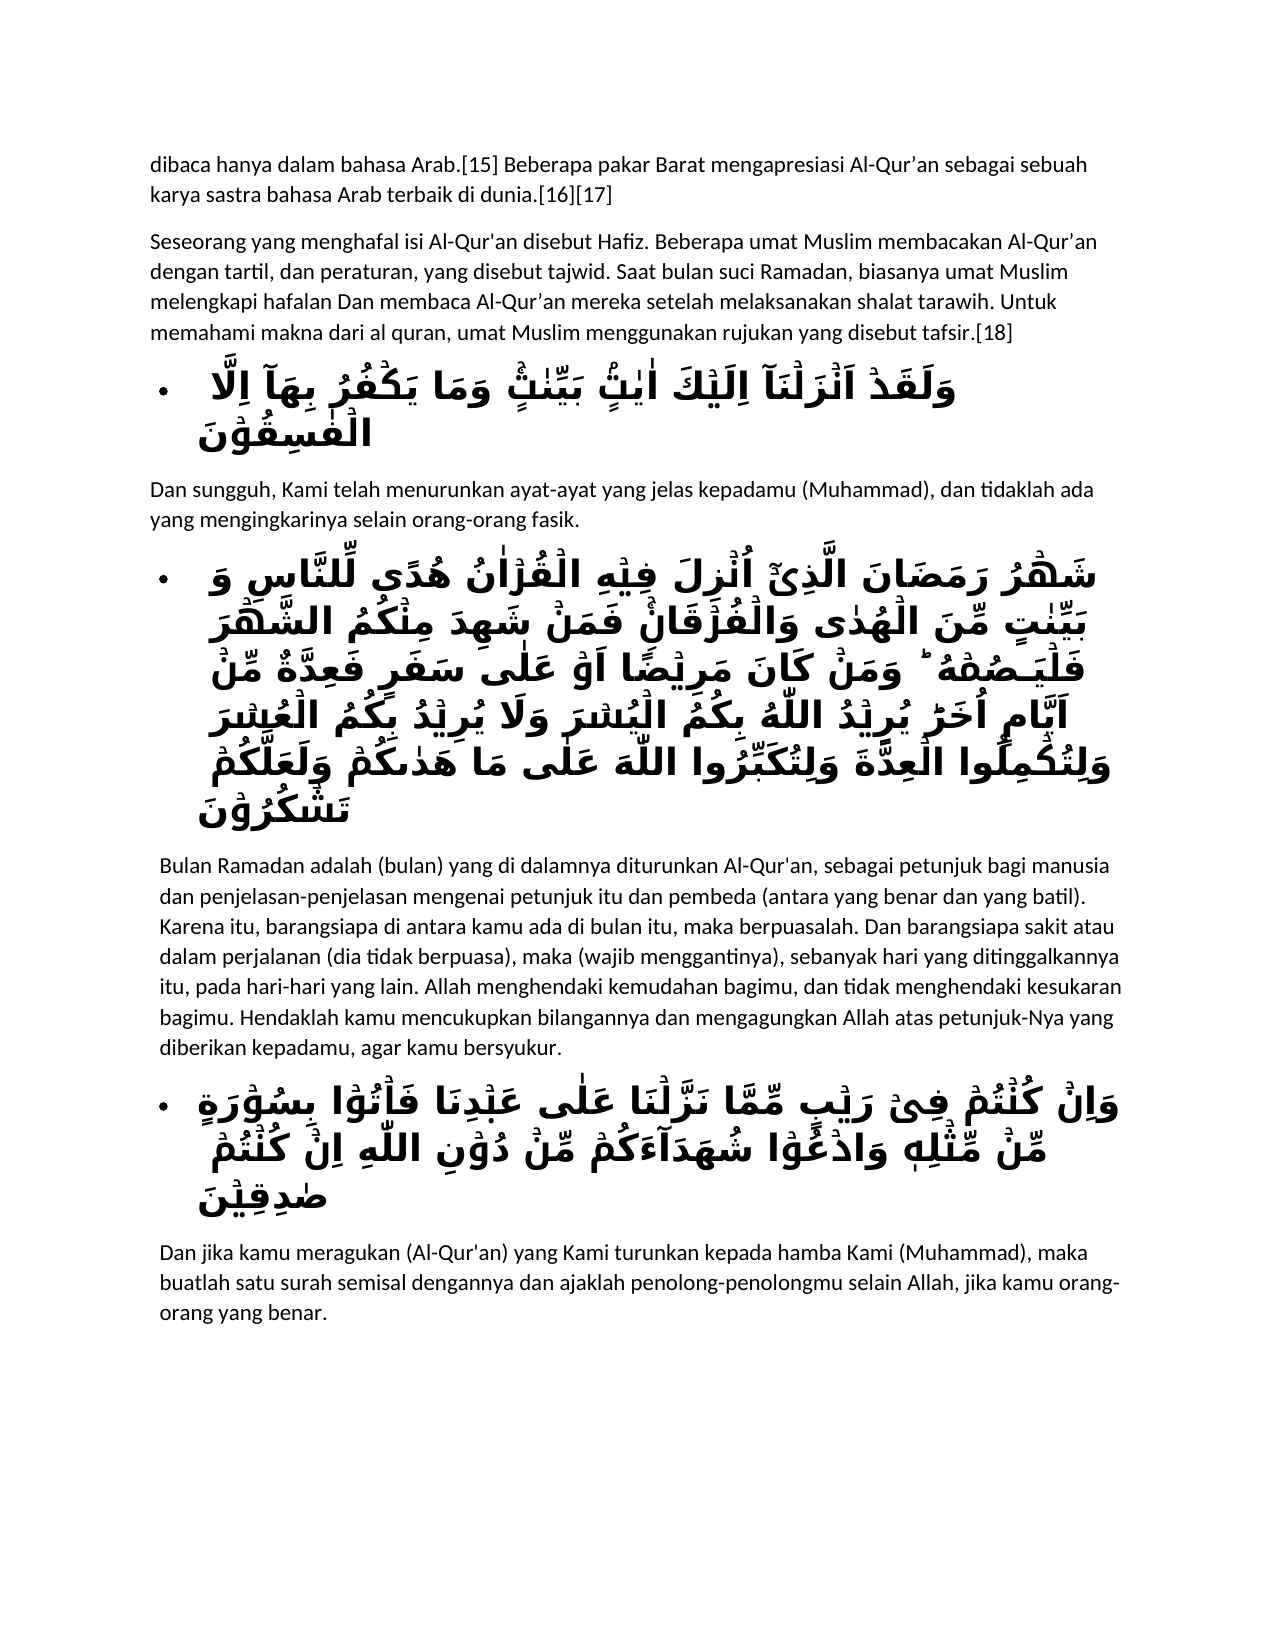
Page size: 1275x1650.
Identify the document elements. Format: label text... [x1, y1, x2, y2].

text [150, 150, 1125, 208]
list وَلَقَدۡ اَنۡزَلۡنَآ اِلَيۡكَ اٰيٰتٍۢ بَيِّنٰتٍ‌‌ۚ وَمَا يَكۡفُرُ بِهَآ اِلَّا الۡفٰسِقُوۡنَ [159, 364, 1125, 455]
text Seseorang yang menghafal isi Al-Qur'an disebut Hafiz. Beberapa umat Muslim membacakan Al-Qur’an dengan tartil, dan peraturan, yang disebut tajwid. Saat bulan suci Ramadan, biasanya umat Muslim melengkapi hafalan Dan membaca Al-Qur’an mereka setelah melaksanakan shalat tarawih. Untuk memahami makna dari al quran, umat Muslim menggunakan rujukan yang disebut tafsir.[18] [150, 227, 1125, 346]
text Dan sungguh, Kami telah menurunkan ayat-ayat yang jelas kepadamu (Muhammad), dan tidaklah ada yang mengingkarinya selain orang-orang fasik. [150, 475, 1125, 534]
text Dan jika kamu meragukan (Al-Qur'an) yang Kami turunkan kepada hamba Kami (Muhammad), maka buatlah satu surah semisal dengannya dan ajaklah penolong-penolongmu selain Allah, jika kamu orang-orang yang benar. [159, 1238, 1125, 1326]
text Bulan Ramadan adalah (bulan) yang di dalamnya diturunkan Al-Qur'an, sebagai petunjuk bagi manusia dan penjelasan-penjelasan mengenai petunjuk itu dan pembeda (antara yang benar dan yang batil). Karena itu, barangsiapa di antara kamu ada di bulan itu, maka berpuasalah. Dan barangsiapa sakit atau dalam perjalanan (dia tidak berpuasa), maka (wajib menggantinya), sebanyak hari yang ditinggalkannya itu, pada hari-hari yang lain. Allah menghendaki kemudahan bagimu, dan tidak menghendaki kesukaran bagimu. Hendaklah kamu mencukupkan bilangannya dan mengagungkan Allah atas petunjuk-Nya yang diberikan kepadamu, agar kamu bersyukur. [159, 852, 1125, 1061]
list شَهۡرُ رَمَضَانَ الَّذِىۡٓ اُنۡزِلَ فِيۡهِ الۡقُرۡاٰنُ هُدًى لِّلنَّاسِ وَ بَيِّنٰتٍ مِّنَ الۡهُدٰى وَالۡفُرۡقَانِۚ فَمَنۡ شَهِدَ مِنۡكُمُ الشَّهۡرَ فَلۡيَـصُمۡهُ ؕ وَمَنۡ کَانَ مَرِيۡضًا اَوۡ عَلٰى سَفَرٍ فَعِدَّةٌ مِّنۡ اَيَّامٍ اُخَرَؕ يُرِيۡدُ اللّٰهُ بِکُمُ الۡيُسۡرَ وَلَا يُرِيۡدُ بِکُمُ الۡعُسۡرَ وَلِتُکۡمِلُوا الۡعِدَّةَ وَلِتُکَبِّرُوا اللّٰهَ عَلٰى مَا هَدٰٮكُمۡ وَلَعَلَّکُمۡ تَشۡكُرُوۡنَ [159, 552, 1125, 832]
list وَاِنۡ کُنۡتُمۡ فِىۡ رَيۡبٍ مِّمَّا نَزَّلۡنَا عَلٰى عَبۡدِنَا فَاۡتُوۡا بِسُوۡرَةٍ مِّنۡ مِّثۡلِهٖ وَادۡعُوۡا شُهَدَآءَكُمۡ مِّنۡ دُوۡنِ اللّٰهِ اِنۡ كُنۡتُمۡ صٰدِقِيۡنَ [159, 1080, 1125, 1218]
